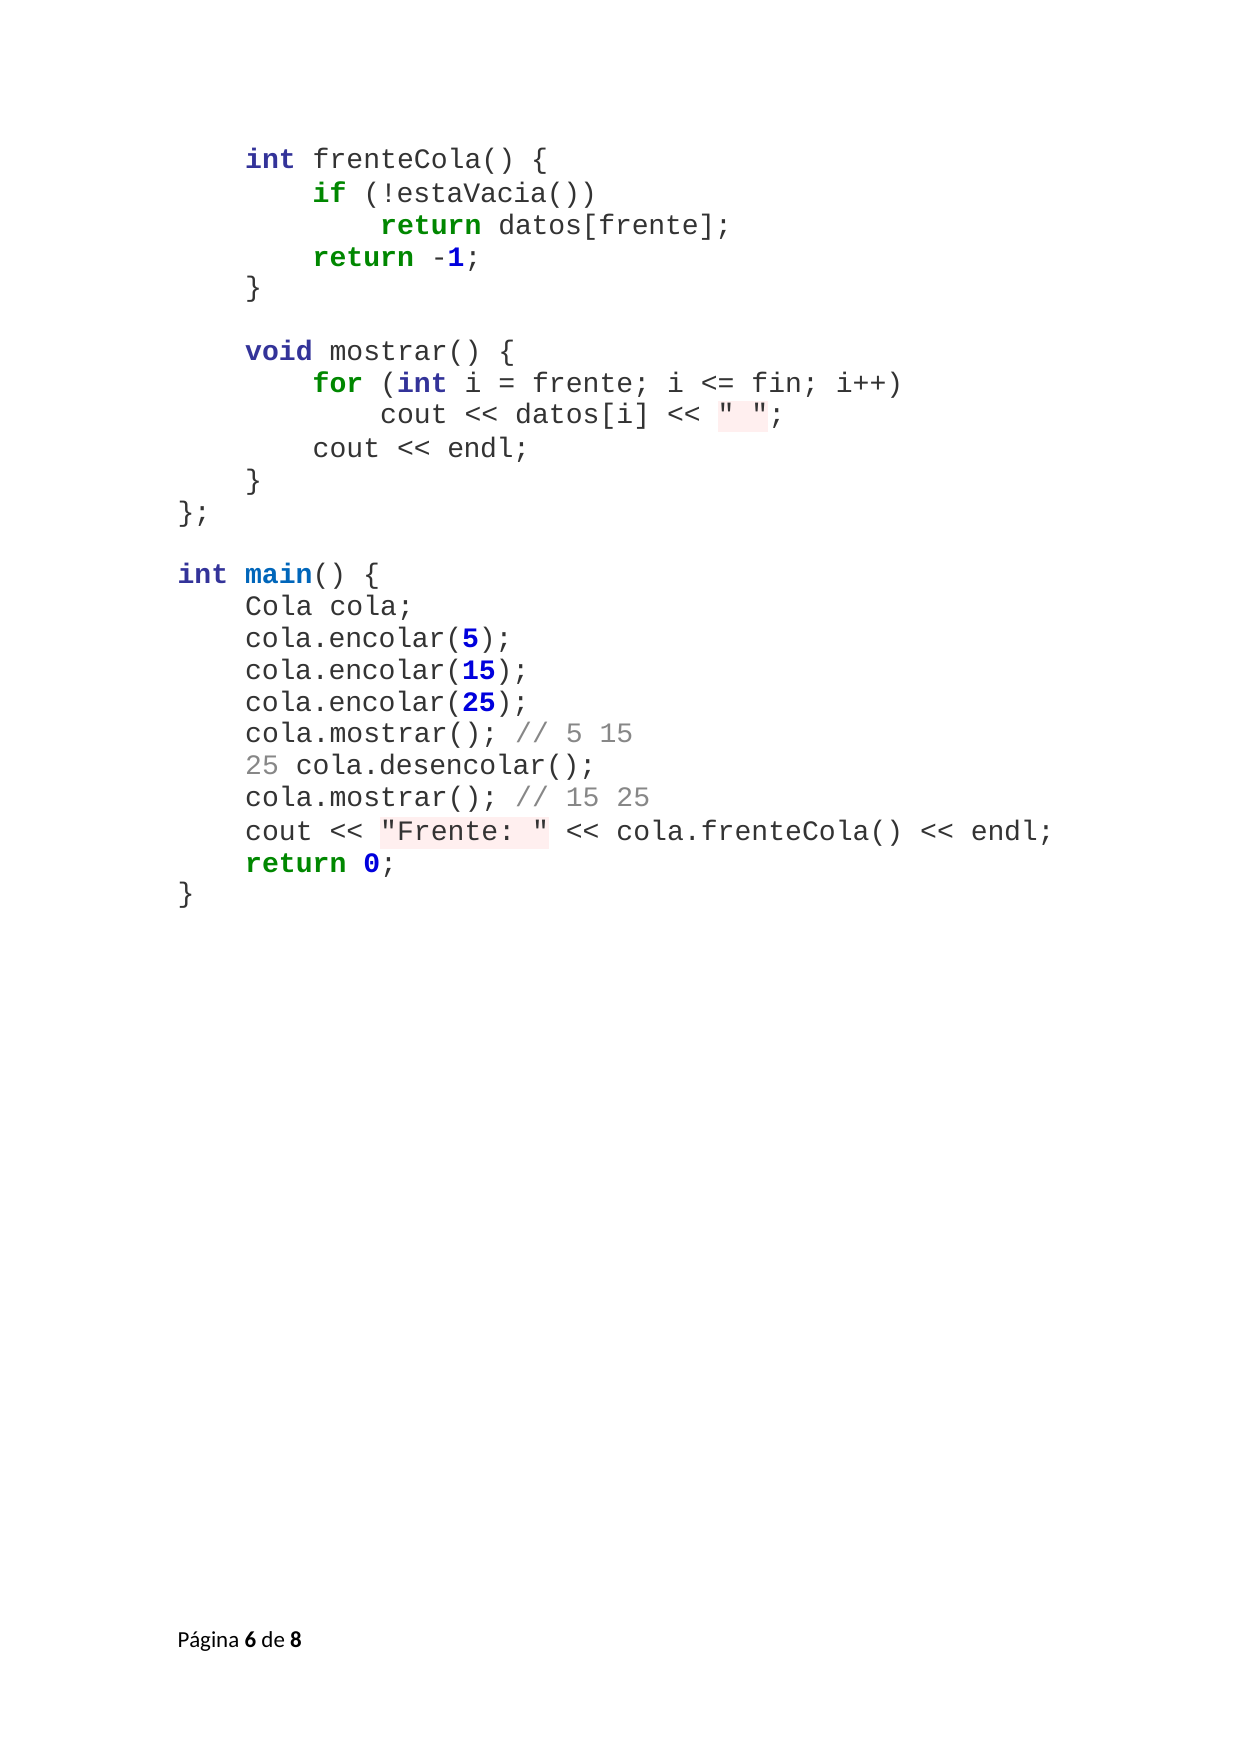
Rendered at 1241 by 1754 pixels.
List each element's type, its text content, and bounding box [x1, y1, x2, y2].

text for (int i = frente; i <= fin; i++) cout << datos[i] << " "; [312, 369, 965, 432]
text }; [177, 496, 1078, 528]
subtitle return 0; [245, 847, 1078, 878]
text return datos[frente]; [380, 209, 1078, 241]
subtitle return -1; [312, 241, 1078, 273]
text cout << "Frente: " << cola.frenteCola() << endl; [245, 815, 1078, 847]
text int main() { [177, 560, 1078, 592]
text } [177, 879, 1078, 911]
text cout << endl; [312, 432, 1078, 464]
text } [245, 273, 1078, 305]
text Cola cola; cola.encolar(5); cola.encolar(15); cola.encolar(25); cola.mostrar(); // 5 15 25 cola.desencolar(); cola.mostrar(); // 15 25 [245, 592, 682, 815]
text if (!estaVacia()) [312, 177, 1078, 209]
text } [245, 464, 1078, 496]
text int frenteCola() { [245, 145, 1078, 177]
text void mostrar() { [245, 337, 1078, 368]
